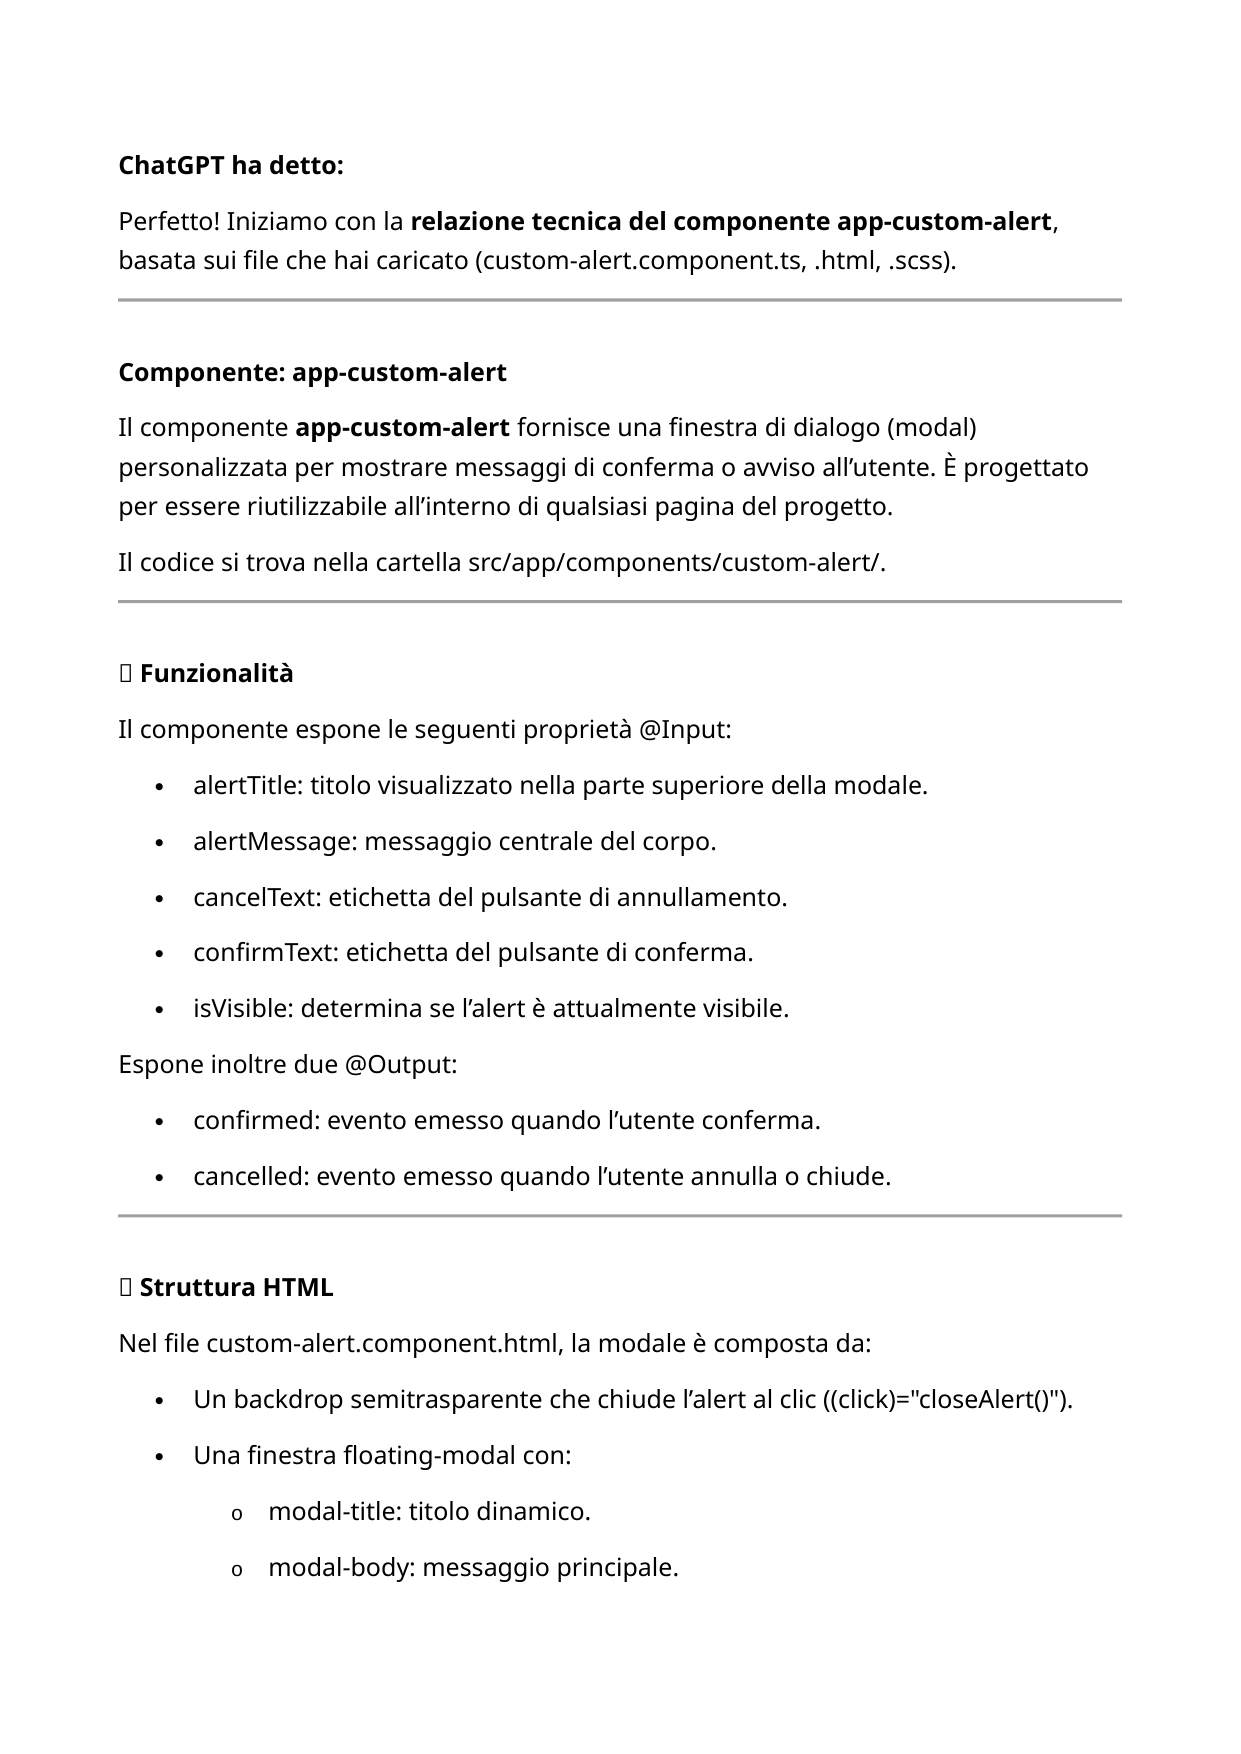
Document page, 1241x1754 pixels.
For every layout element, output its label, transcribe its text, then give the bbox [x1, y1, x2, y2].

list alertTitle: titolo visualizzato nella parte superiore della modale. [156, 768, 1122, 802]
text Componente: app-custom-alert [118, 354, 1122, 388]
list confirmText: etichetta del pulsante di conferma. [156, 935, 1122, 969]
list modal-body: messaggio principale. [231, 1549, 1122, 1583]
text Il componente espone le seguenti proprietà @Input: [118, 712, 1122, 746]
text 🔧 Funzionalità [118, 656, 1122, 690]
text Perfetto! Iniziamo con la relazione tecnica del componente app-custom-alert, basata sui file che hai caricato (custom-alert.component.ts, .html, .scss). [118, 203, 1122, 277]
text Espone inoltre due @Output: [118, 1047, 1122, 1081]
text ChatGPT ha detto: [118, 148, 1122, 182]
list Una finestra floating-modal con: [156, 1438, 1122, 1472]
list cancelText: etichetta del pulsante di annullamento. [156, 879, 1122, 913]
text Il componente app-custom-alert fornisce una finestra di dialogo (modal) personalizzata per mostrare messaggi di conferma o avviso all’utente. È progettato per essere riutilizzabile all’interno di qualsiasi pagina del progetto. [118, 410, 1122, 522]
text Il codice si trova nella cartella src/app/components/custom-alert/. [118, 544, 1122, 578]
text 🧩 Struttura HTML [118, 1270, 1122, 1304]
list modal-title: titolo dinamico. [231, 1493, 1122, 1527]
list confirmed: evento emesso quando l’utente conferma. [156, 1103, 1122, 1137]
list cancelled: evento emesso quando l’utente annulla o chiude. [156, 1158, 1122, 1192]
list alertMessage: messaggio centrale del corpo. [156, 823, 1122, 857]
list isVisible: determina se l’alert è attualmente visibile. [156, 991, 1122, 1025]
list Un backdrop semitrasparente che chiude l’alert al clic ((click)="closeAlert()"). [156, 1382, 1122, 1416]
text Nel file custom-alert.component.html, la modale è composta da: [118, 1326, 1122, 1360]
